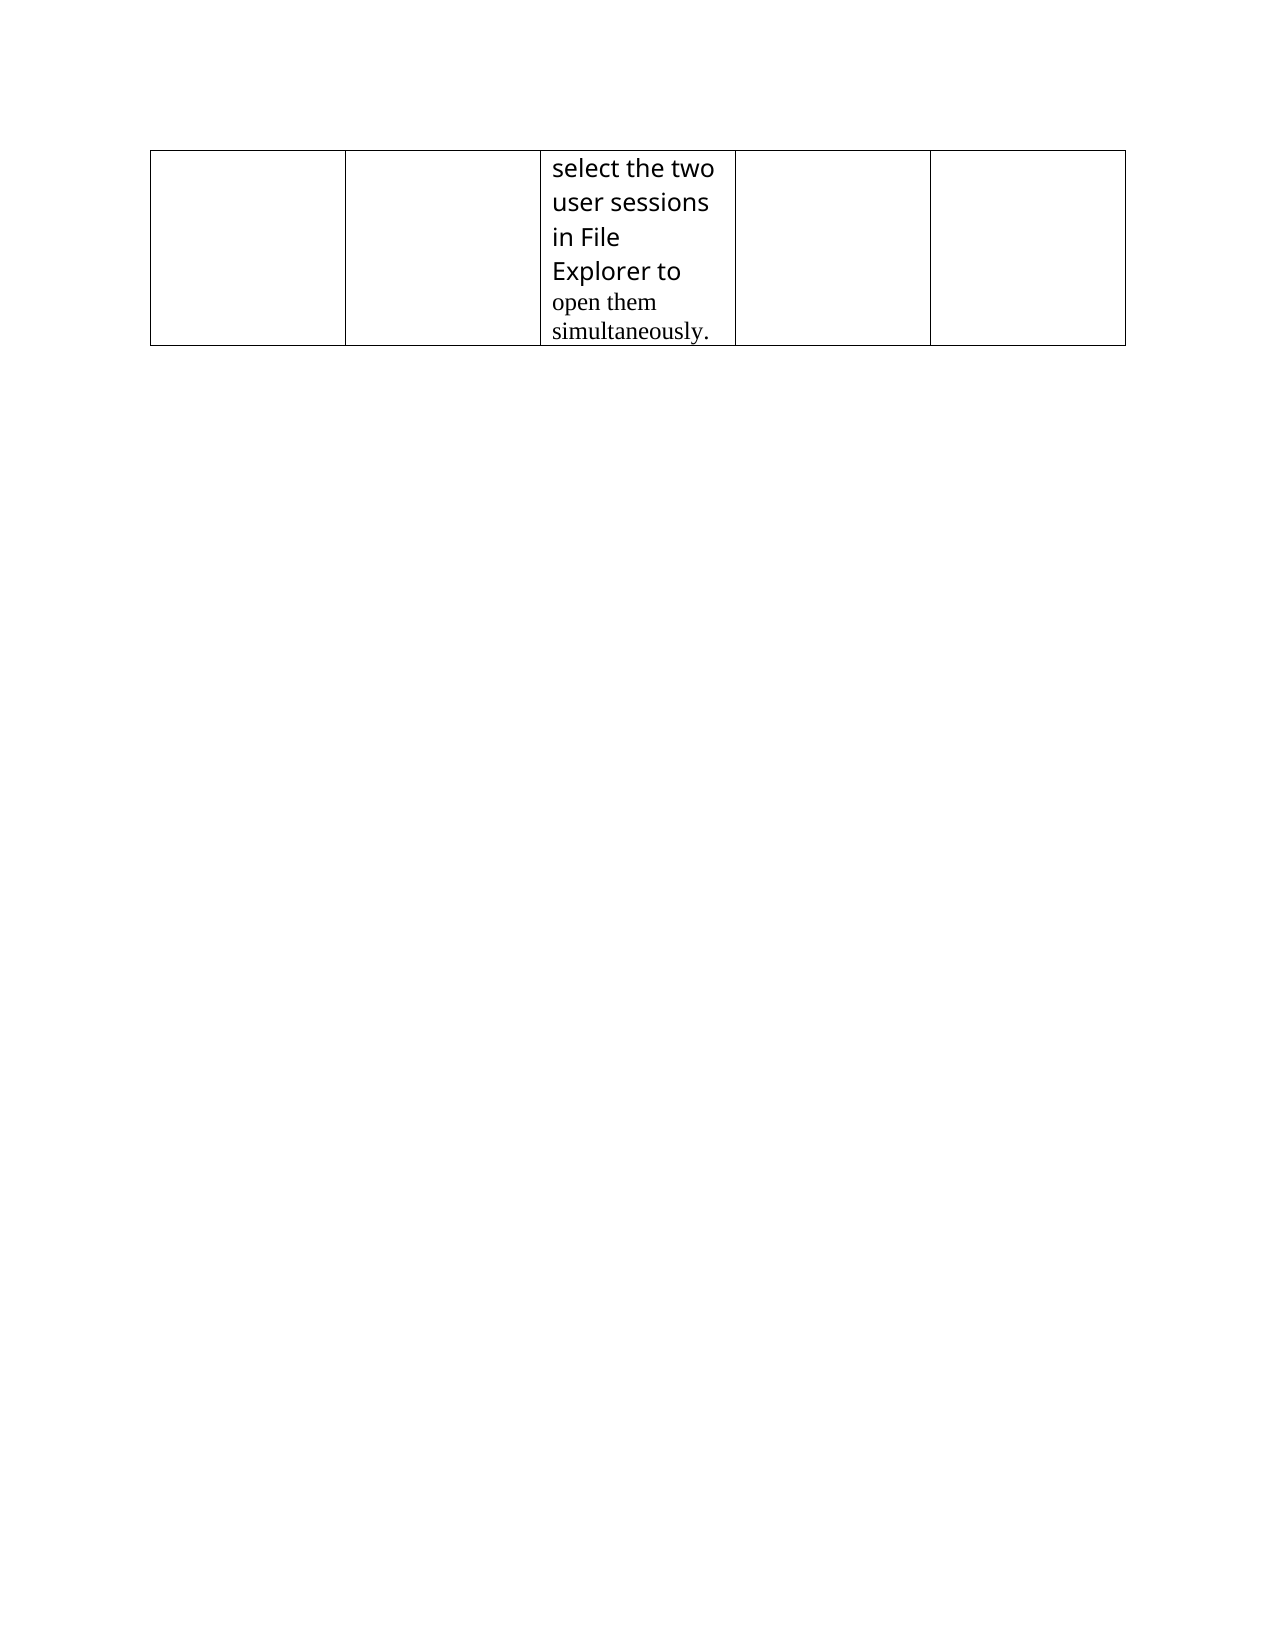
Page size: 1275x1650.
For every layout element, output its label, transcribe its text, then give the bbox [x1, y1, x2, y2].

table_cell 8. [151, 151, 345, 345]
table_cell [346, 151, 540, 345]
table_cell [736, 151, 930, 345]
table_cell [541, 151, 735, 345]
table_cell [931, 151, 1125, 345]
